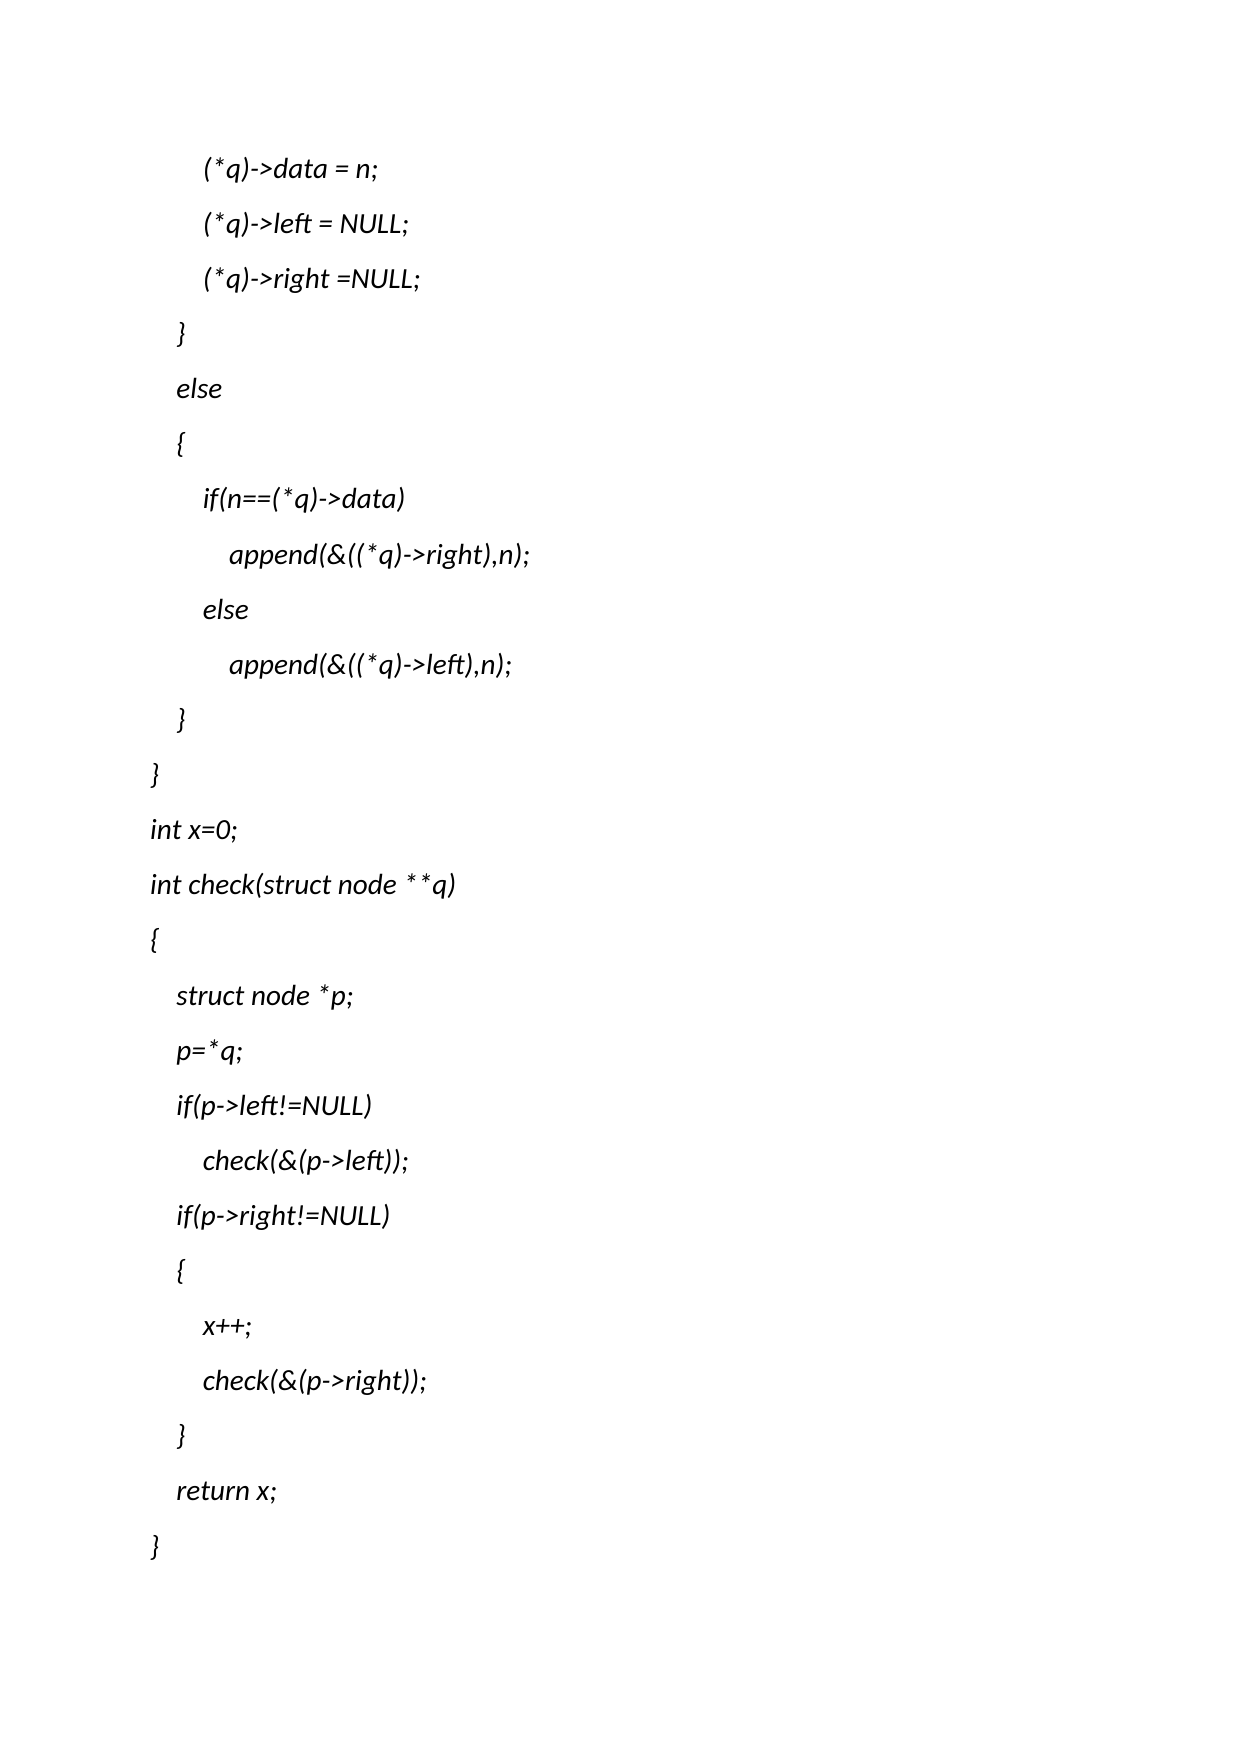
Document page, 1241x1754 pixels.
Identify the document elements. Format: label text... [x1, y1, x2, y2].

text check(&(p->right)); [150, 1362, 1090, 1398]
text (*q)->data = n; [150, 150, 1090, 186]
text x++; [150, 1307, 1090, 1343]
text { [150, 426, 1090, 461]
text int check(struct node **q) [150, 866, 1090, 902]
text check(&(p->left)); [150, 1142, 1090, 1177]
text else [150, 591, 1090, 626]
text int x=0; [150, 811, 1090, 847]
text else [150, 370, 1090, 406]
text p=*q; [150, 1032, 1090, 1067]
text if(p->right!=NULL) [150, 1197, 1090, 1233]
text } [150, 1528, 1090, 1563]
text { [150, 1252, 1090, 1288]
text struct node *p; [150, 977, 1090, 1012]
text if(p->left!=NULL) [150, 1087, 1090, 1122]
text append(&((*q)->left),n); [150, 646, 1090, 682]
text } [150, 315, 1090, 351]
text return x; [150, 1472, 1090, 1508]
text } [150, 1417, 1090, 1453]
text } [150, 756, 1090, 792]
text append(&((*q)->right),n); [150, 536, 1090, 571]
text if(n==(*q)->data) [150, 481, 1090, 516]
text (*q)->right =NULL; [150, 260, 1090, 296]
text (*q)->left = NULL; [150, 205, 1090, 241]
text { [150, 921, 1090, 957]
text } [150, 701, 1090, 737]
